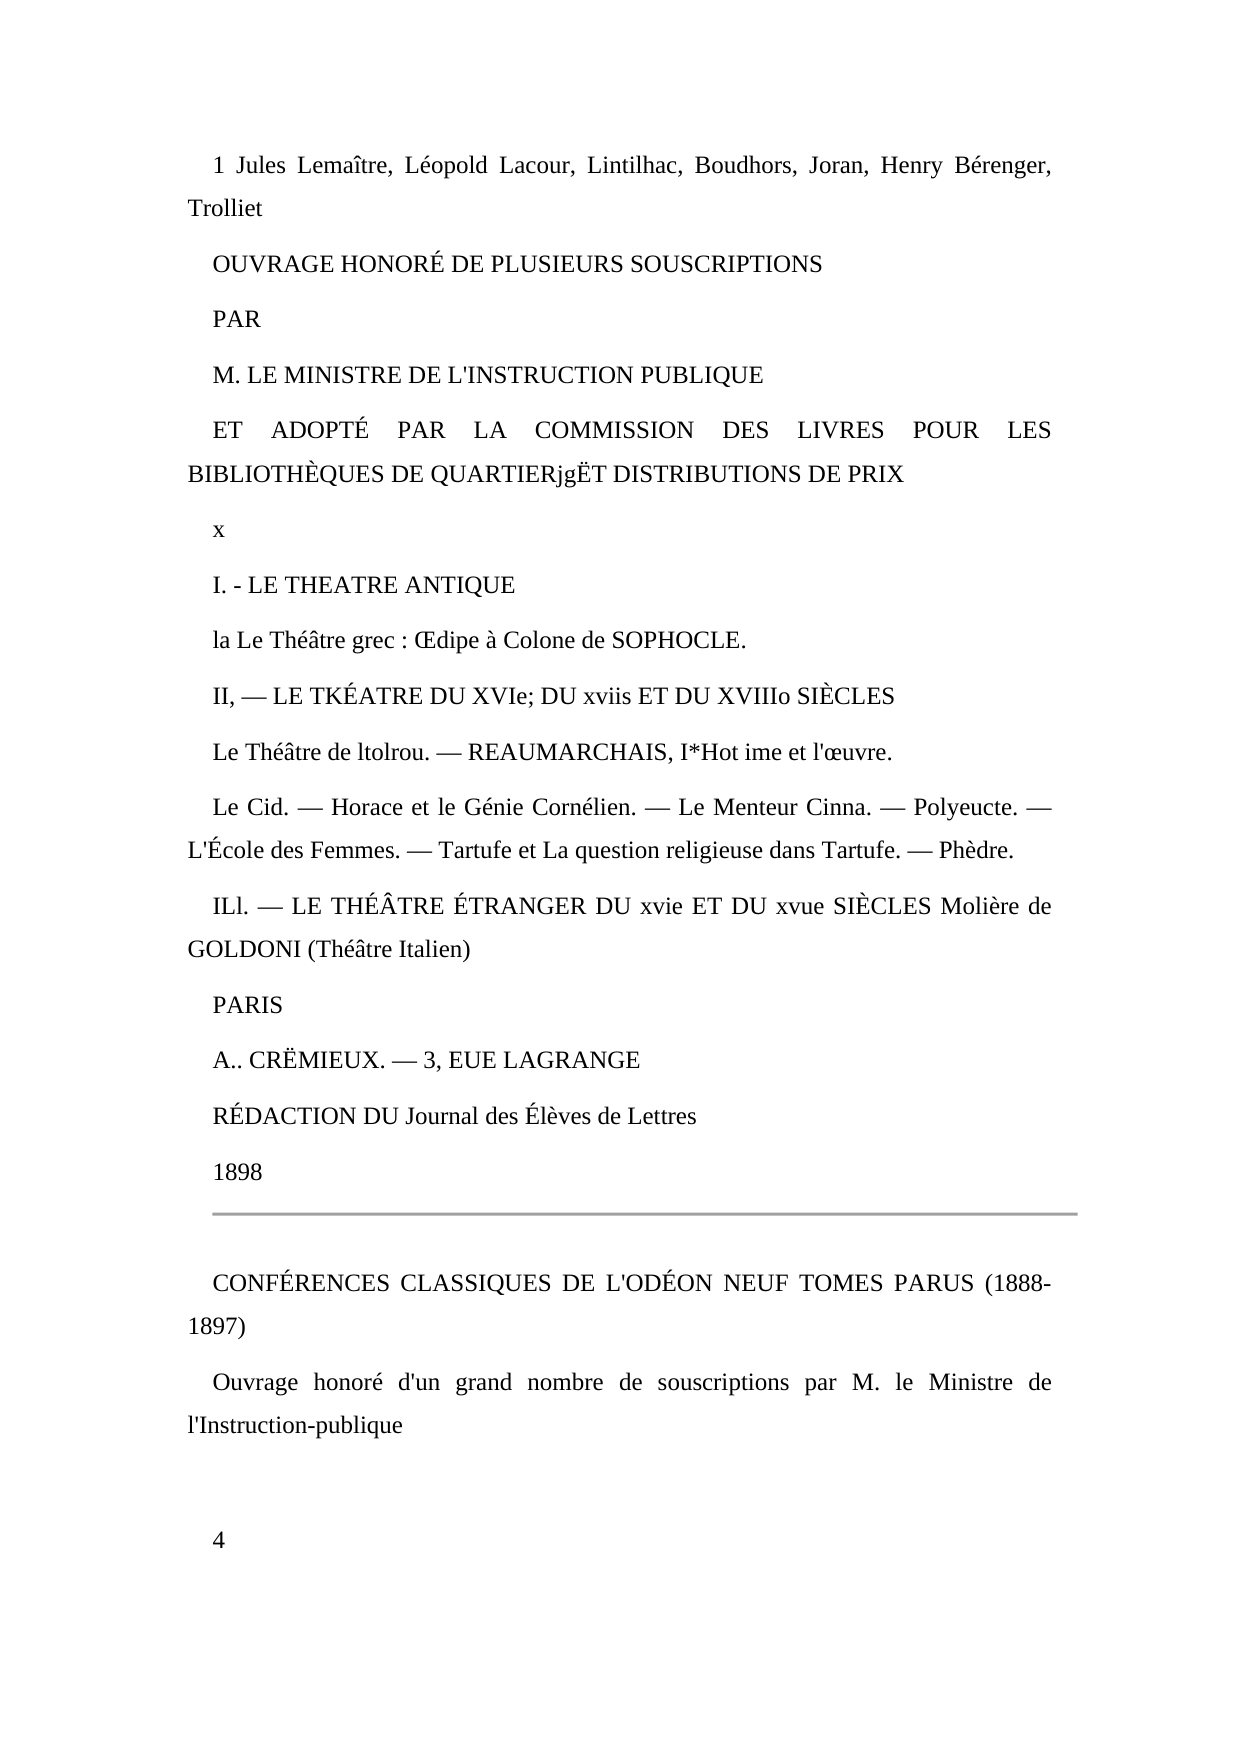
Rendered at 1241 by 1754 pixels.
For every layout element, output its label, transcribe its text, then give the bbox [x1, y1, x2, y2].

text Ouvrage honoré d'un grand nombre de souscriptions par M. le Ministre de l'Instruction-publique [187, 1367, 1053, 1439]
text PARIS [187, 990, 1053, 1019]
text x [187, 514, 1053, 543]
text 1898 [187, 1157, 1053, 1186]
text ILl. — LE THÉÂTRE ÉTRANGER DU xvie ET DU xvue SIÈCLES Molière de GOLDONI (Théâtre Italien) [187, 891, 1053, 963]
text Le Théâtre de ltolrou. — REAUMARCHAIS, I*Hot ime et l'œuvre. [187, 737, 1053, 766]
text I. - LE THEATRE ANTIQUE [187, 570, 1053, 599]
text la Le Théâtre grec : Œdipe à Colone de SOPHOCLE. [187, 626, 1053, 654]
text ET ADOPTÉ PAR LA COMMISSION DES LIVRES POUR LES BIBLIOTHÈQUES DE QUARTIERjgËT DISTRIBUTIONS DE PRIX [187, 416, 1053, 487]
text Le Cid. — Horace et le Génie Cornélien. — Le Menteur Cinna. — Polyeucte. — L'École des Femmes. — Tartufe et La question religieuse dans Tartufe. — Phèdre. [187, 792, 1053, 864]
text OUVRAGE HONORÉ DE PLUSIEURS SOUSCRIPTIONS [187, 249, 1053, 277]
text PAR [187, 304, 1053, 333]
text M. LE MINISTRE DE L'INSTRUCTION PUBLIQUE [187, 360, 1053, 389]
text A.. CRËMIEUX. — 3, EUE LAGRANGE [187, 1046, 1053, 1074]
text II, — LE TKÉATRE DU XVIe; DU xviis ET DU XVIIIo SIÈCLES [187, 681, 1053, 710]
text 1 Jules Lemaître, Léopold Lacour, Lintilhac, Boudhors, Joran, Henry Bérenger, Trolliet [187, 150, 1053, 222]
text RÉDACTION DU Journal des Élèves de Lettres [187, 1101, 1053, 1130]
text CONFÉRENCES CLASSIQUES DE L'ODÉON NEUF TOMES PARUS (1888-1897) [187, 1268, 1053, 1340]
